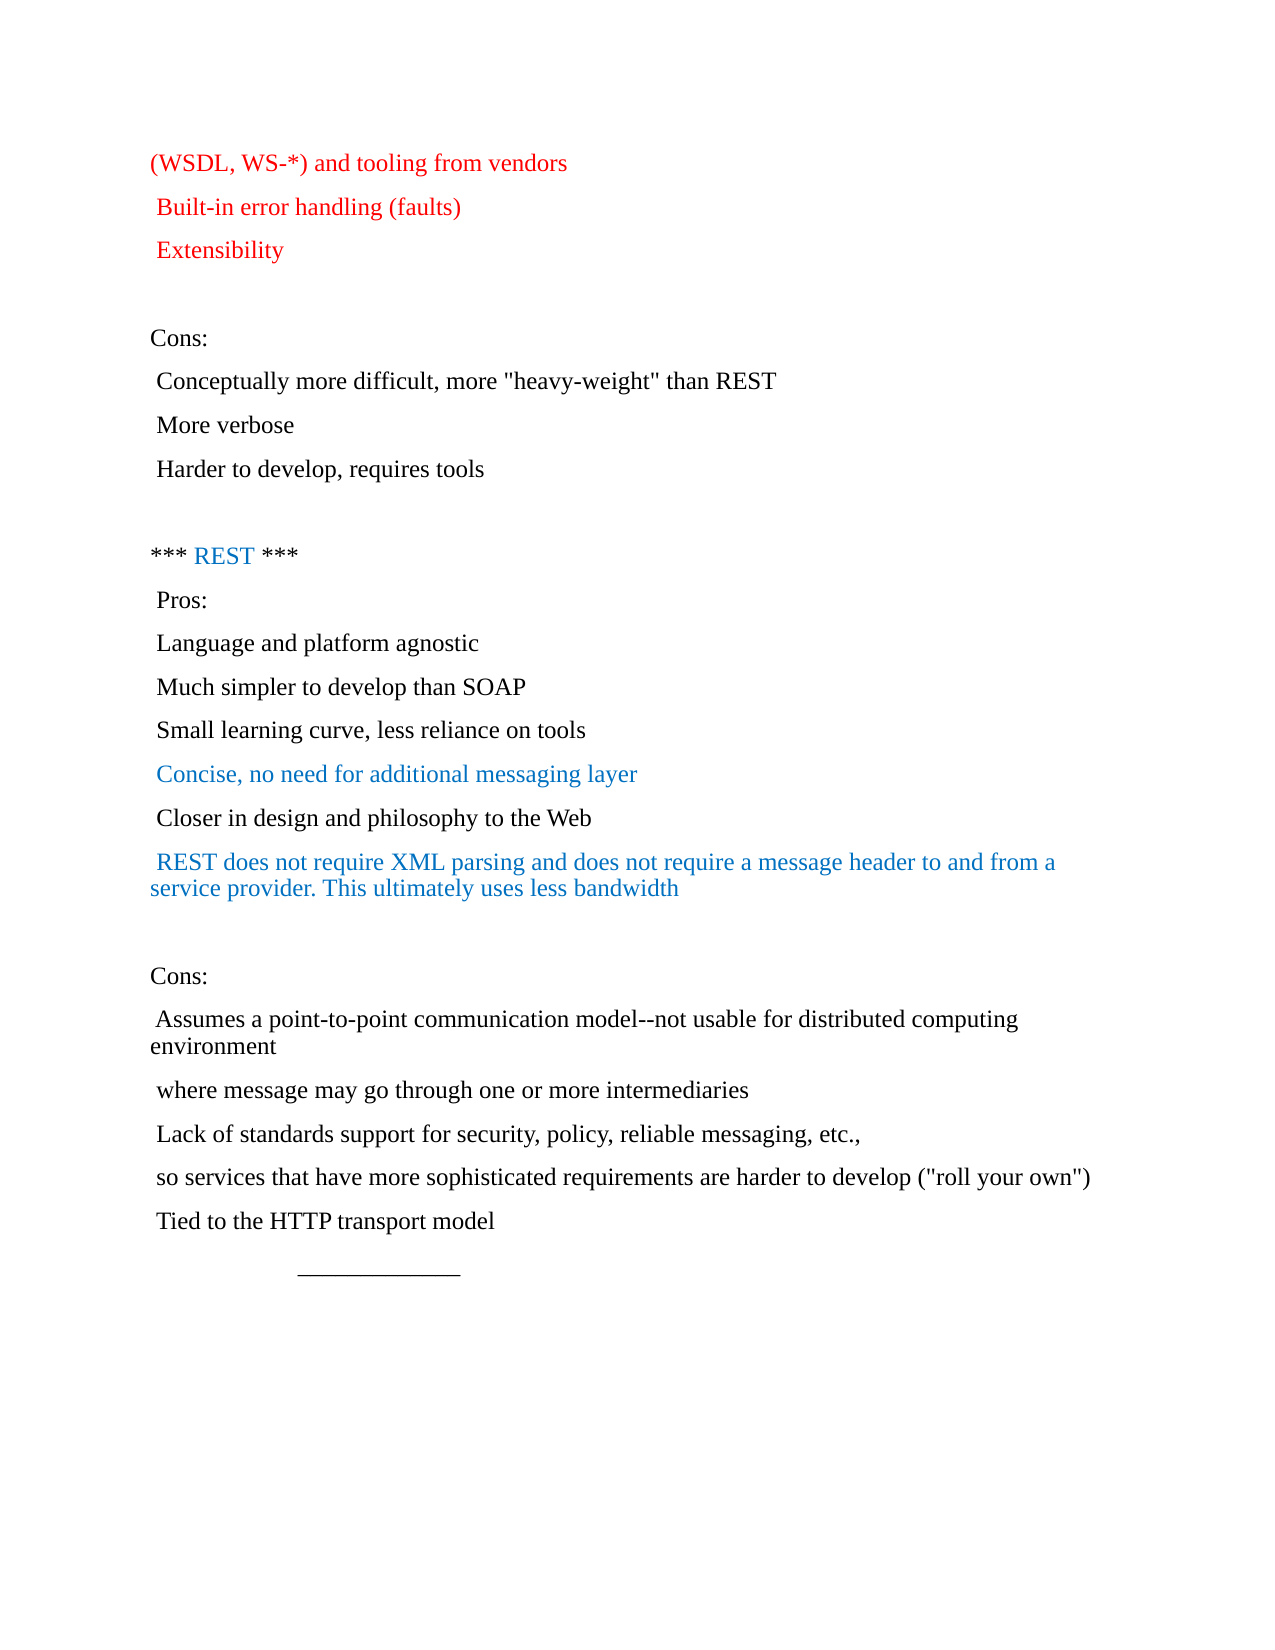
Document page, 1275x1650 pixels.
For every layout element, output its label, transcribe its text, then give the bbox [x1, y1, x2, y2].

text Conceptually more difficult, more "heavy-weight" than REST [150, 368, 1125, 395]
text Language and platform agnostic [150, 630, 1125, 657]
text _____________ [150, 1251, 1125, 1278]
text REST does not require XML parsing and does not require a message header to and from a service provider. This ultimately uses less bandwidth [150, 848, 1125, 902]
text so services that have more sophisticated requirements are harder to develop ("roll your own") [150, 1164, 1125, 1191]
text where message may go through one or more intermediaries [150, 1077, 1125, 1104]
text Assumes a point-to-point communication model--not usable for distributed computing environment [150, 1006, 1125, 1060]
text Tied to the HTTP transport model [150, 1208, 1125, 1235]
text *** REST *** [150, 543, 1125, 570]
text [150, 150, 1125, 177]
text Concise, no need for additional messaging layer [150, 761, 1125, 788]
text Lack of standards support for security, policy, reliable messaging, etc., [150, 1121, 1125, 1147]
text Small learning curve, less reliance on tools [150, 717, 1125, 744]
text Cons: [150, 324, 1125, 352]
text Closer in design and philosophy to the Web [150, 805, 1125, 832]
text More verbose [150, 412, 1125, 439]
text Built-in error handling (faults) [150, 194, 1125, 221]
text Harder to develop, requires tools [150, 456, 1125, 482]
text Extensibility [150, 237, 1125, 264]
text Much simpler to develop than SOAP [150, 674, 1125, 701]
text Pros: [150, 586, 1125, 613]
text Cons: [150, 963, 1125, 989]
